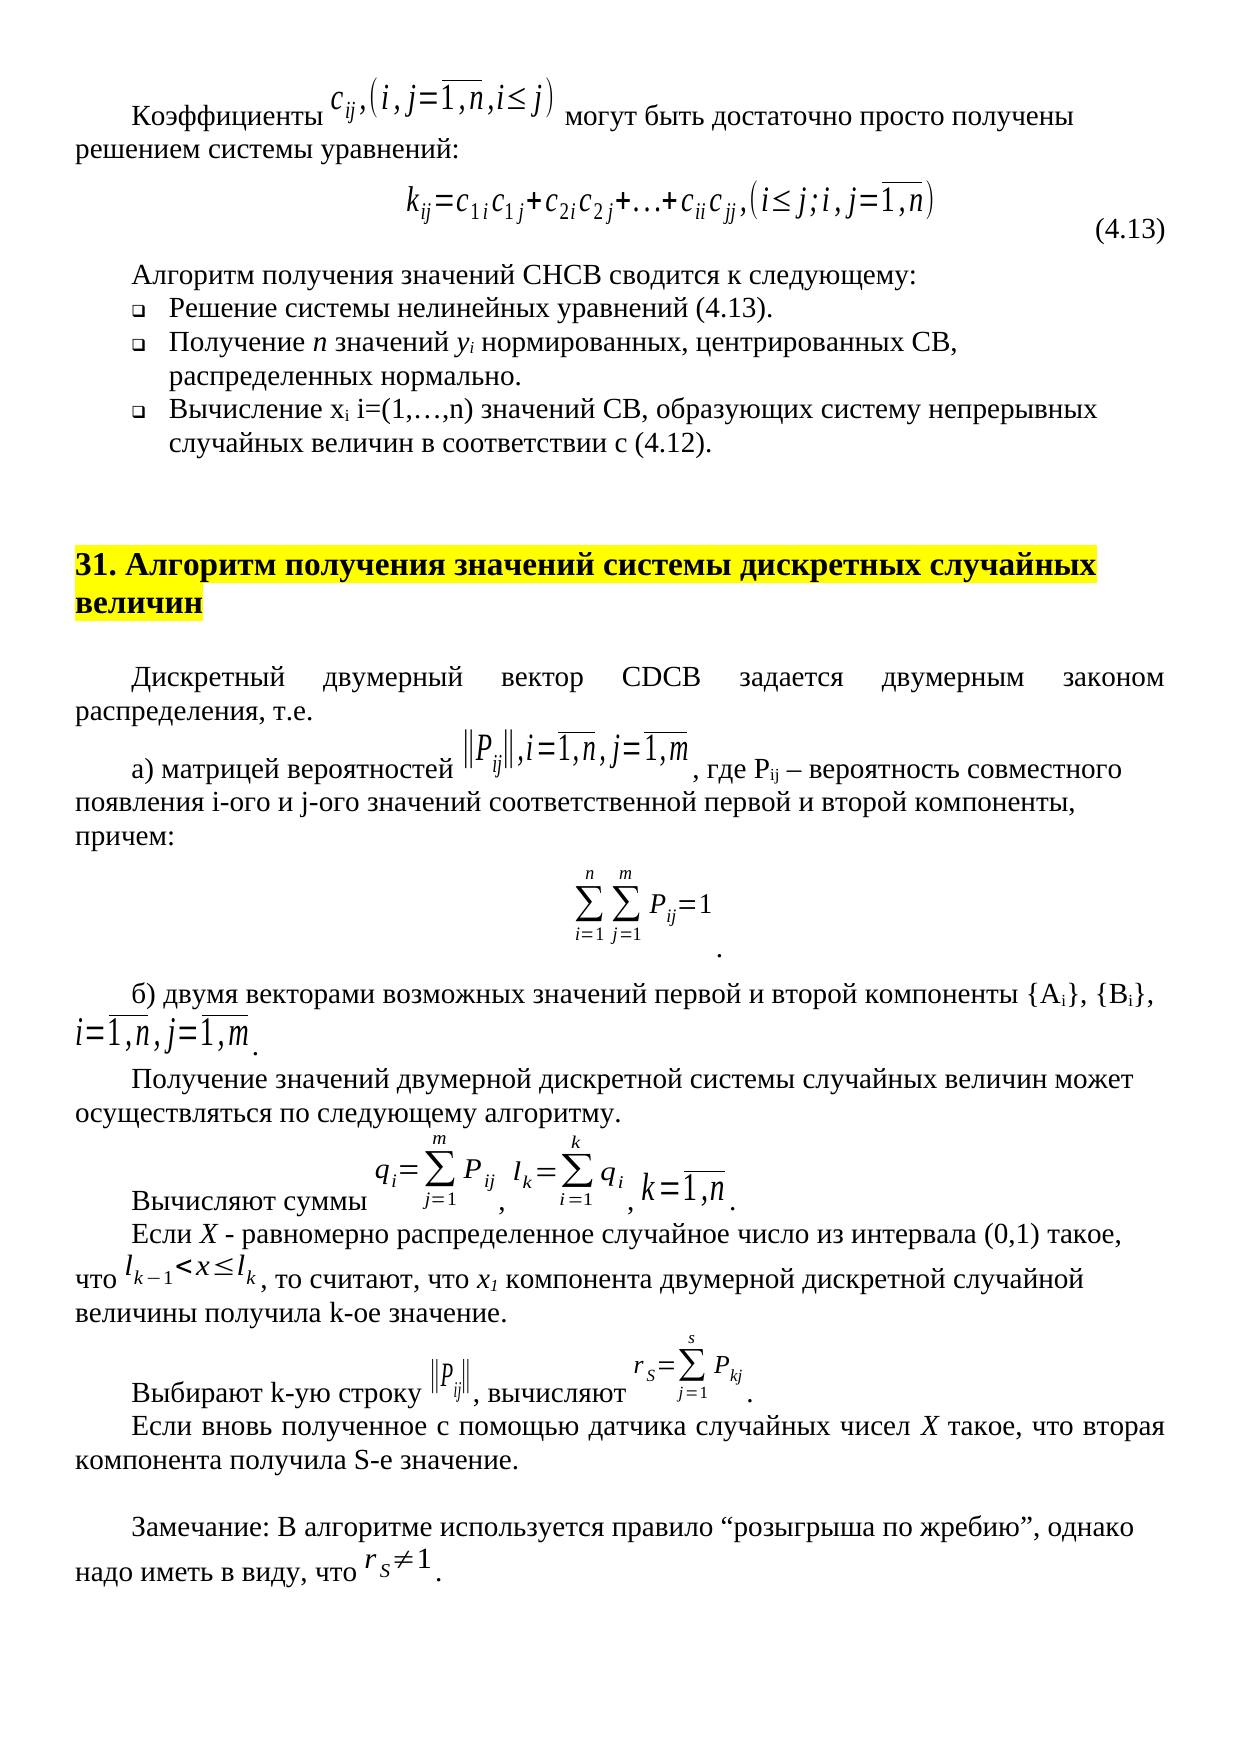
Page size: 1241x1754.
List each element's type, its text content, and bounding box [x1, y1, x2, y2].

text Если вновь полученное с помощью датчика случайных чисел Х такое, что вторая компонента получила S-е значение. [75, 1408, 1165, 1475]
text (4.13) [75, 177, 1165, 244]
text Замечание: В алгоритме используется правило “розыгрыша по жребию”, однако надо иметь в виду, что . [75, 1509, 1165, 1588]
list Решение системы нелинейных уравнений (4.13). [131, 291, 1165, 324]
text а) матрицей вероятностей , где Pij – вероятность совместного появления i-ого и j-ого значений соответственной первой и второй компоненты, причем: [75, 727, 1165, 851]
text Вычисляют суммы , , . [75, 1129, 1165, 1216]
text Получение значений двумерной дискретной системы случайных величин может осуществляться по следующему алгоритму. [75, 1062, 1165, 1129]
text 31. Алгоритм получения значений системы дискретных случайных величин [75, 544, 1165, 621]
text Коэффициенты могут быть достаточно просто получены решением системы уравнений: [75, 75, 1165, 165]
text Выбирают k-ую строку , вычисляют . [75, 1328, 1165, 1408]
text Дискретный двумерный вектор CDCB задается двумерным законом распределения, т.е. [75, 659, 1165, 727]
list Получение n значений yi нормированных, центрированных СВ, распределенных нормально. [131, 324, 1165, 391]
list Вычисление xi i=(1,…,n) значений СВ, образующих систему непрерывных случайных величин в соответствии с (4.12). [131, 391, 1165, 458]
text б) двумя векторами возможных значений первой и второй компоненты {Ai}, {Bi}, . [75, 976, 1165, 1062]
text Если Х - равномерно распределенное случайное число из интервала (0,1) такое, что , то считают, что x1 компонента двумерной дискретной случайной величины получила k-ое значение. [75, 1216, 1165, 1328]
text Алгоритм получения значений СНСВ сводится к следующему: [75, 257, 1165, 291]
text . [75, 864, 1165, 964]
